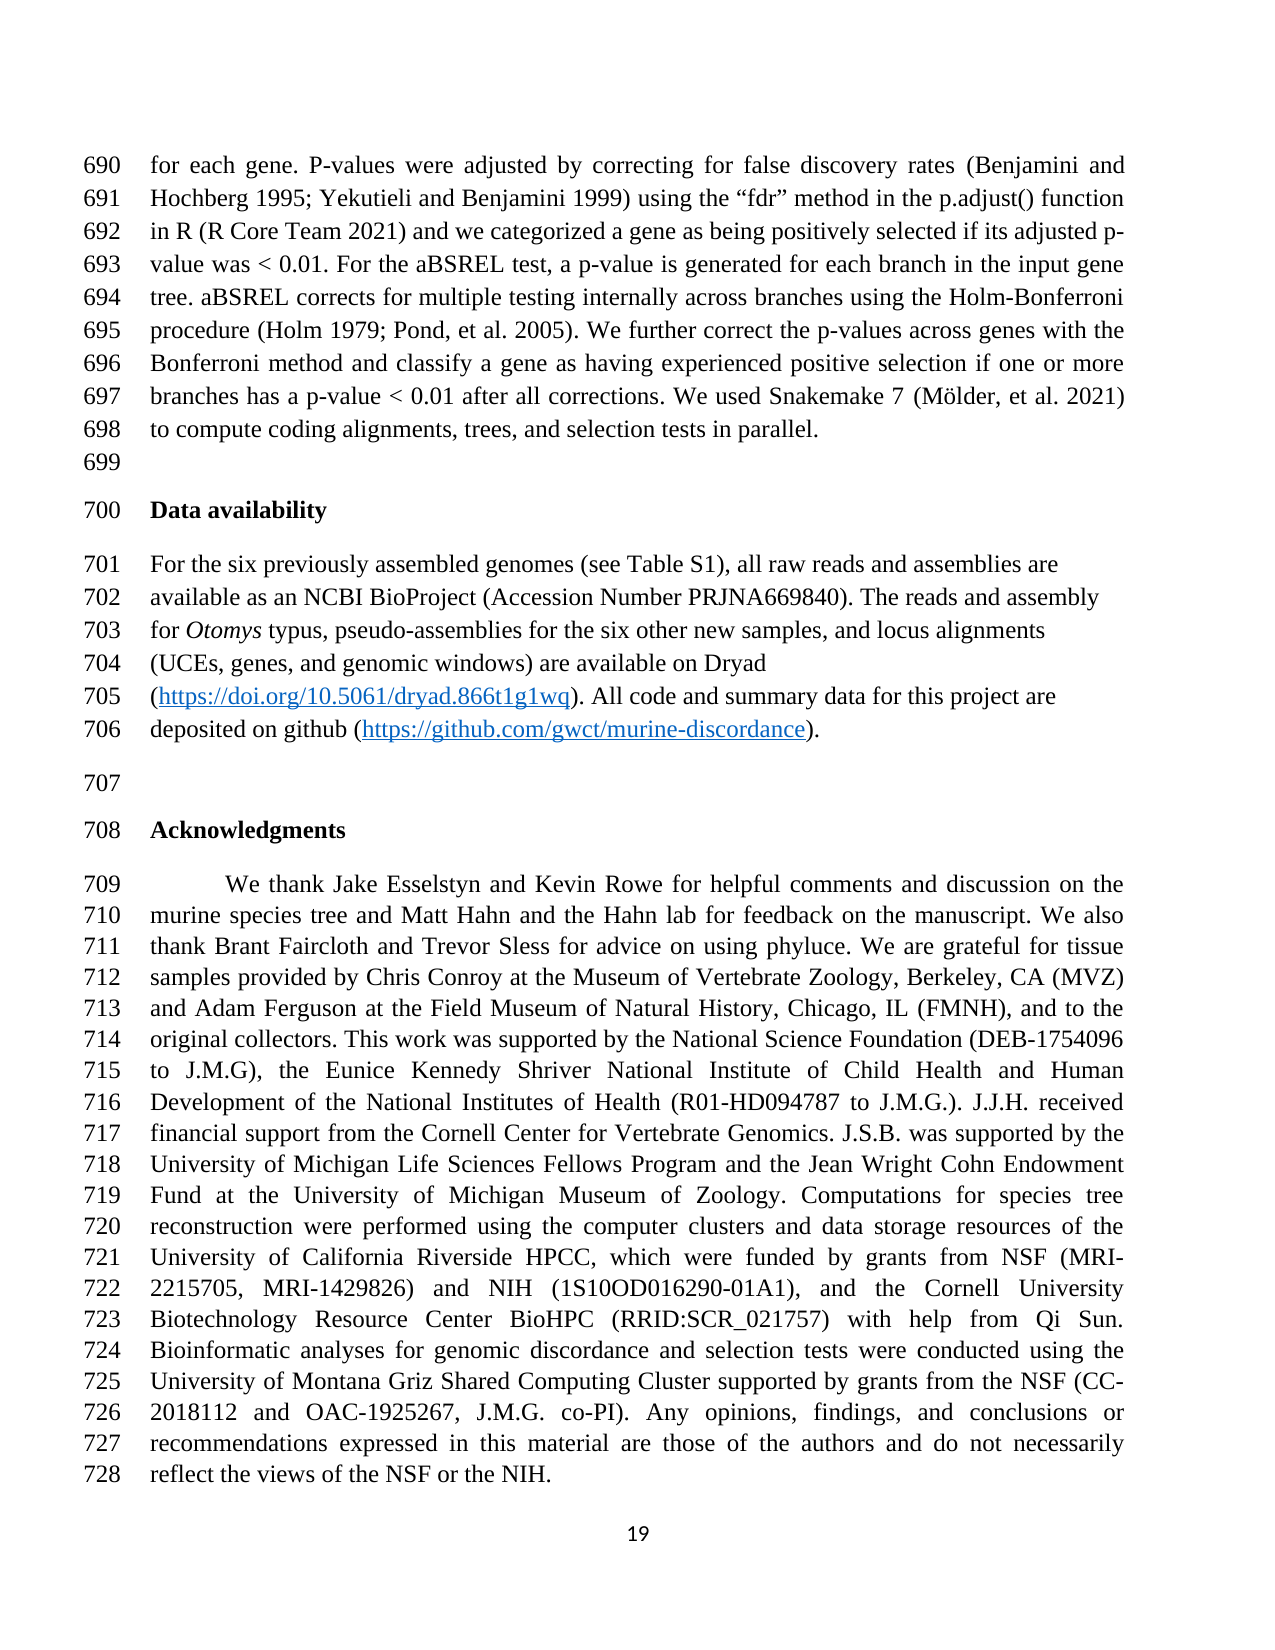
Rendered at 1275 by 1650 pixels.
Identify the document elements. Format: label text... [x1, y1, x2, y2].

text We thank Jake Esselstyn and Kevin Rowe for helpful comments and discussion on the murine species tree and Matt Hahn and the Hahn lab for feedback on the manuscript. We also thank Brant Faircloth and Trevor Sless for advice on using phyluce. We are grateful for tissue samples provided by Chris Conroy at the Museum of Vertebrate Zoology, Berkeley, CA (MVZ) and Adam Ferguson at the Field Museum of Natural History, Chicago, IL (FMNH), and to the original collectors. This work was supported by the National Science Foundation (DEB-1754096 to J.M.G), the Eunice Kennedy Shriver National Institute of Child Health and Human Development of the National Institutes of Health (R01-HD094787 to J.M.G.). J.J.H. received financial support from the Cornell Center for Vertebrate Genomics. J.S.B. was supported by the University of Michigan Life Sciences Fellows Program and the Jean Wright Cohn Endowment Fund at the University of Michigan Museum of Zoology. Computations for species tree reconstruction were performed using the computer clusters and data storage resources of the University of California Riverside HPCC, which were funded by grants from NSF (MRI-2215705, MRI-1429826) and NIH (1S10OD016290-01A1), and the Cornell University Biotechnology Resource Center BioHPC (RRID:SCR_021757) with help from Qi Sun. Bioinformatic analyses for genomic discordance and selection tests were conducted using the University of Montana Griz Shared Computing Cluster supported by grants from the NSF (CC-2018112 and OAC-1925267, J.M.G. co-PI). Any opinions, findings, and conclusions or recommendations expressed in this material are those of the authors and do not necessarily reflect the views of the NSF or the NIH. [150, 869, 1125, 1488]
subtitle Data availability [150, 495, 1125, 524]
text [150, 150, 1125, 443]
subtitle Acknowledgments [150, 815, 1125, 844]
text For the six previously assembled genomes (see Table S1), all raw reads and assemblies are available as an NCBI BioProject (Accession Number PRJNA669840). The reads and assembly for Otomys typus, pseudo-assemblies for the six other new samples, and locus alignments (UCEs, genes, and genomic windows) are available on Dryad (https://doi.org/10.5061/dryad.866t1g1wq). All code and summary data for this project are deposited on github (https://github.com/gwct/murine-discordance). [150, 549, 1125, 743]
